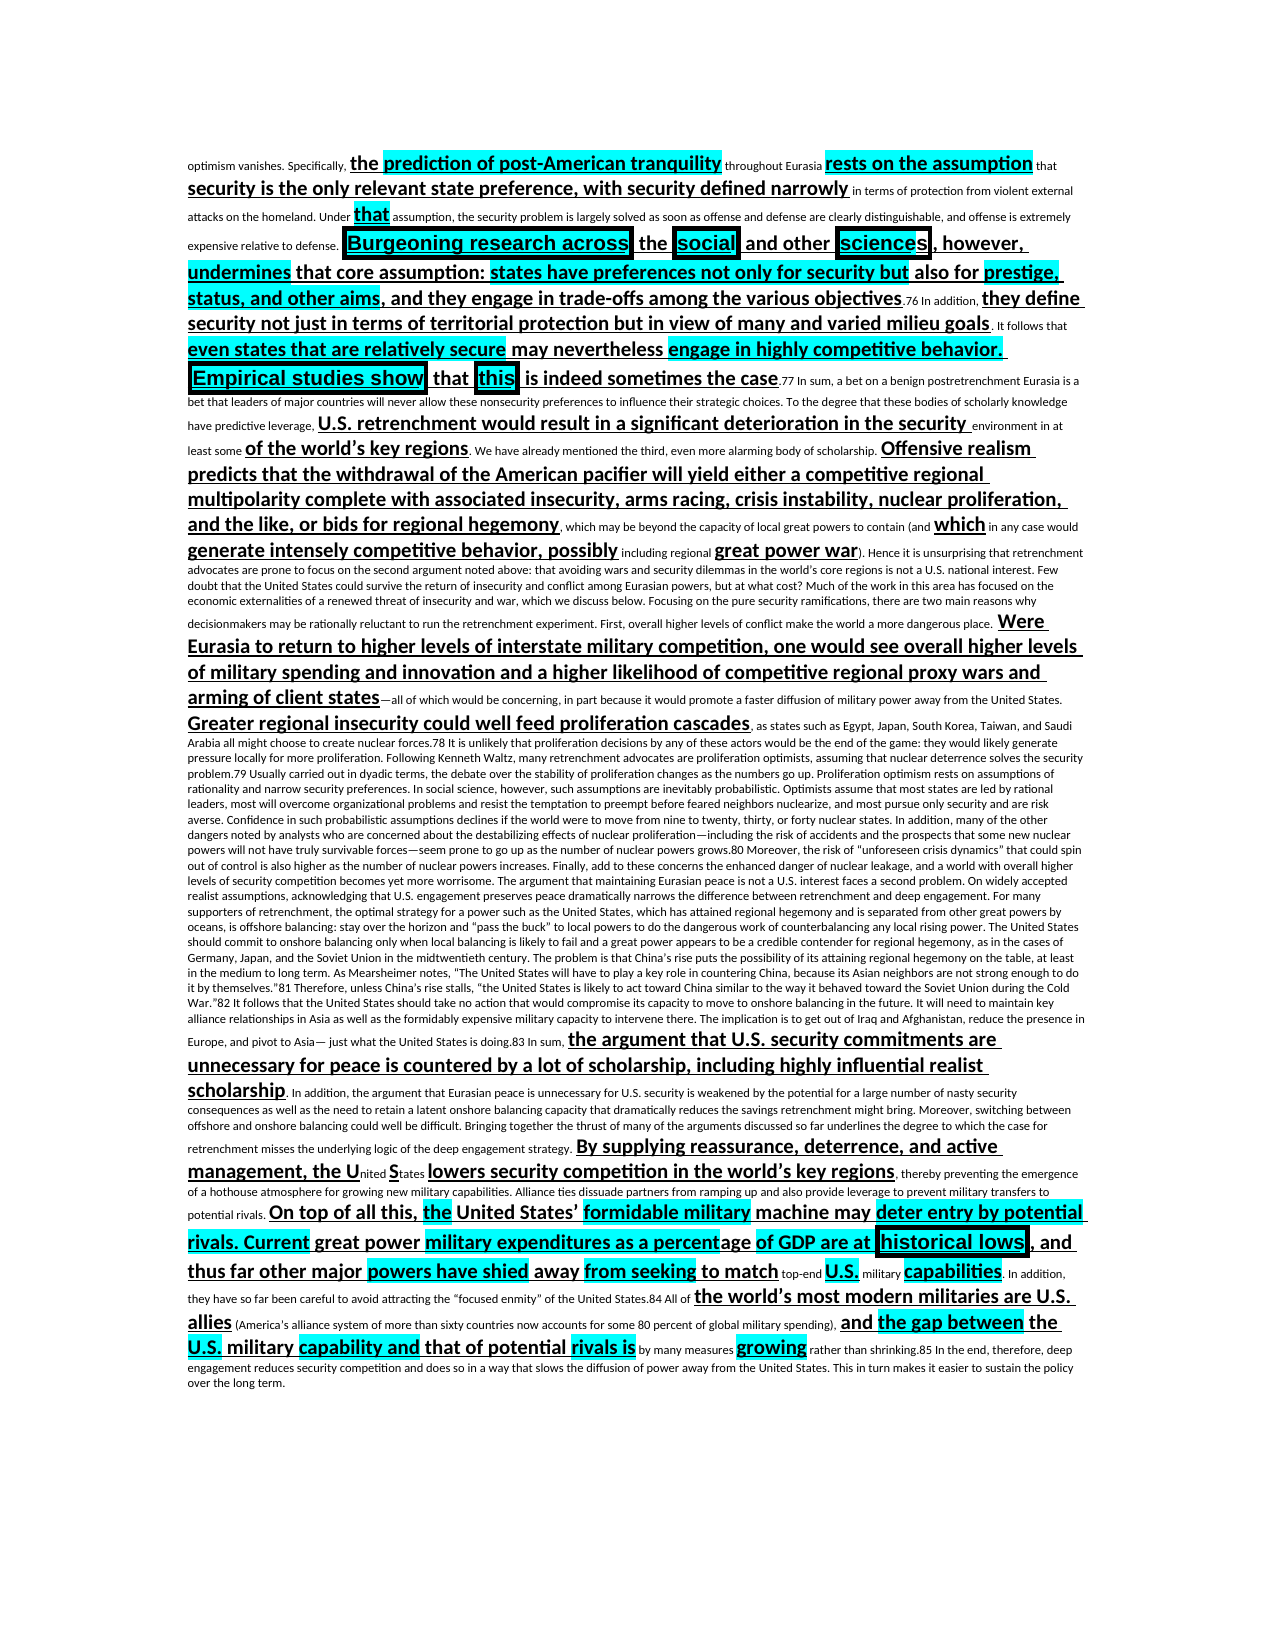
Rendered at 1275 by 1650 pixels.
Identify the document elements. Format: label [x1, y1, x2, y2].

text [187, 150, 1087, 1251]
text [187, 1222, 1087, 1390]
